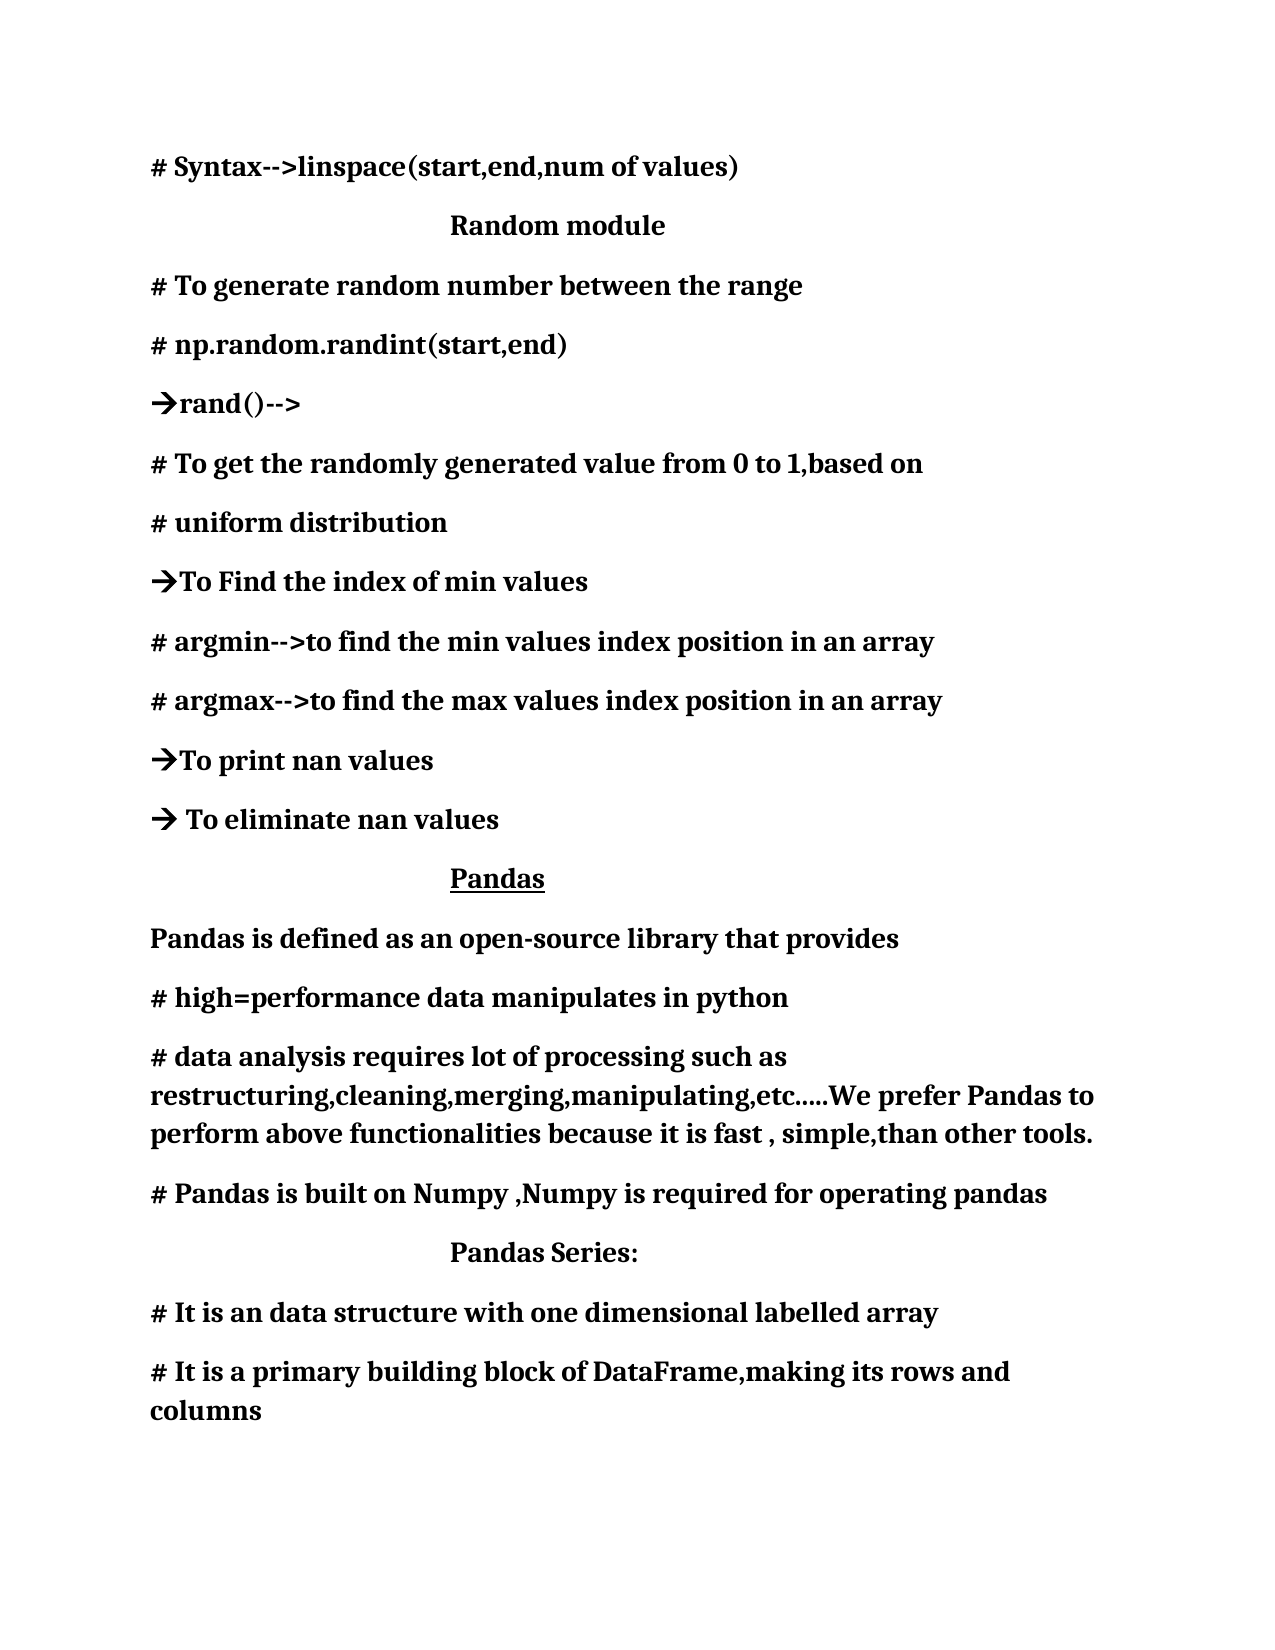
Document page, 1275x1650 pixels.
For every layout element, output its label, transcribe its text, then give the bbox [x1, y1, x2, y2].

text # It is a primary building block of DataFrame,making its rows and columns [150, 1355, 1125, 1427]
text # data analysis requires lot of processing such as restructuring,cleaning,merging,manipulating,etc.....We prefer Pandas to perform above functionalities because it is fast , simple,than other tools. [150, 1041, 1125, 1151]
text To print nan values [150, 744, 1125, 777]
text # np.random.randint(start,end) [150, 328, 1125, 362]
text # Pandas is built on Numpy ,Numpy is required for operating pandas [150, 1177, 1125, 1211]
text # Syntax-->linspace(start,end,num of values) [150, 150, 1125, 183]
text # To generate random number between the range [150, 269, 1125, 302]
text # It is an data structure with one dimensional labelled array [150, 1296, 1125, 1329]
text To Find the index of min values [150, 566, 1125, 599]
text Random module [375, 209, 1125, 243]
text To eliminate nan values [150, 803, 1125, 837]
text # argmin-->to find the min values index position in an array [150, 625, 1125, 658]
text # argmax-->to find the max values index position in an array [150, 684, 1125, 718]
text Pandas [450, 862, 1125, 896]
text # high=performance data manipulates in python [150, 981, 1125, 1015]
text # uniform distribution [150, 506, 1125, 540]
text # To get the randomly generated value from 0 to 1,based on [150, 447, 1125, 480]
text rand()--> [150, 387, 1125, 421]
text Pandas is defined as an open-source library that provides [150, 922, 1125, 955]
text Pandas Series: [375, 1236, 1125, 1270]
